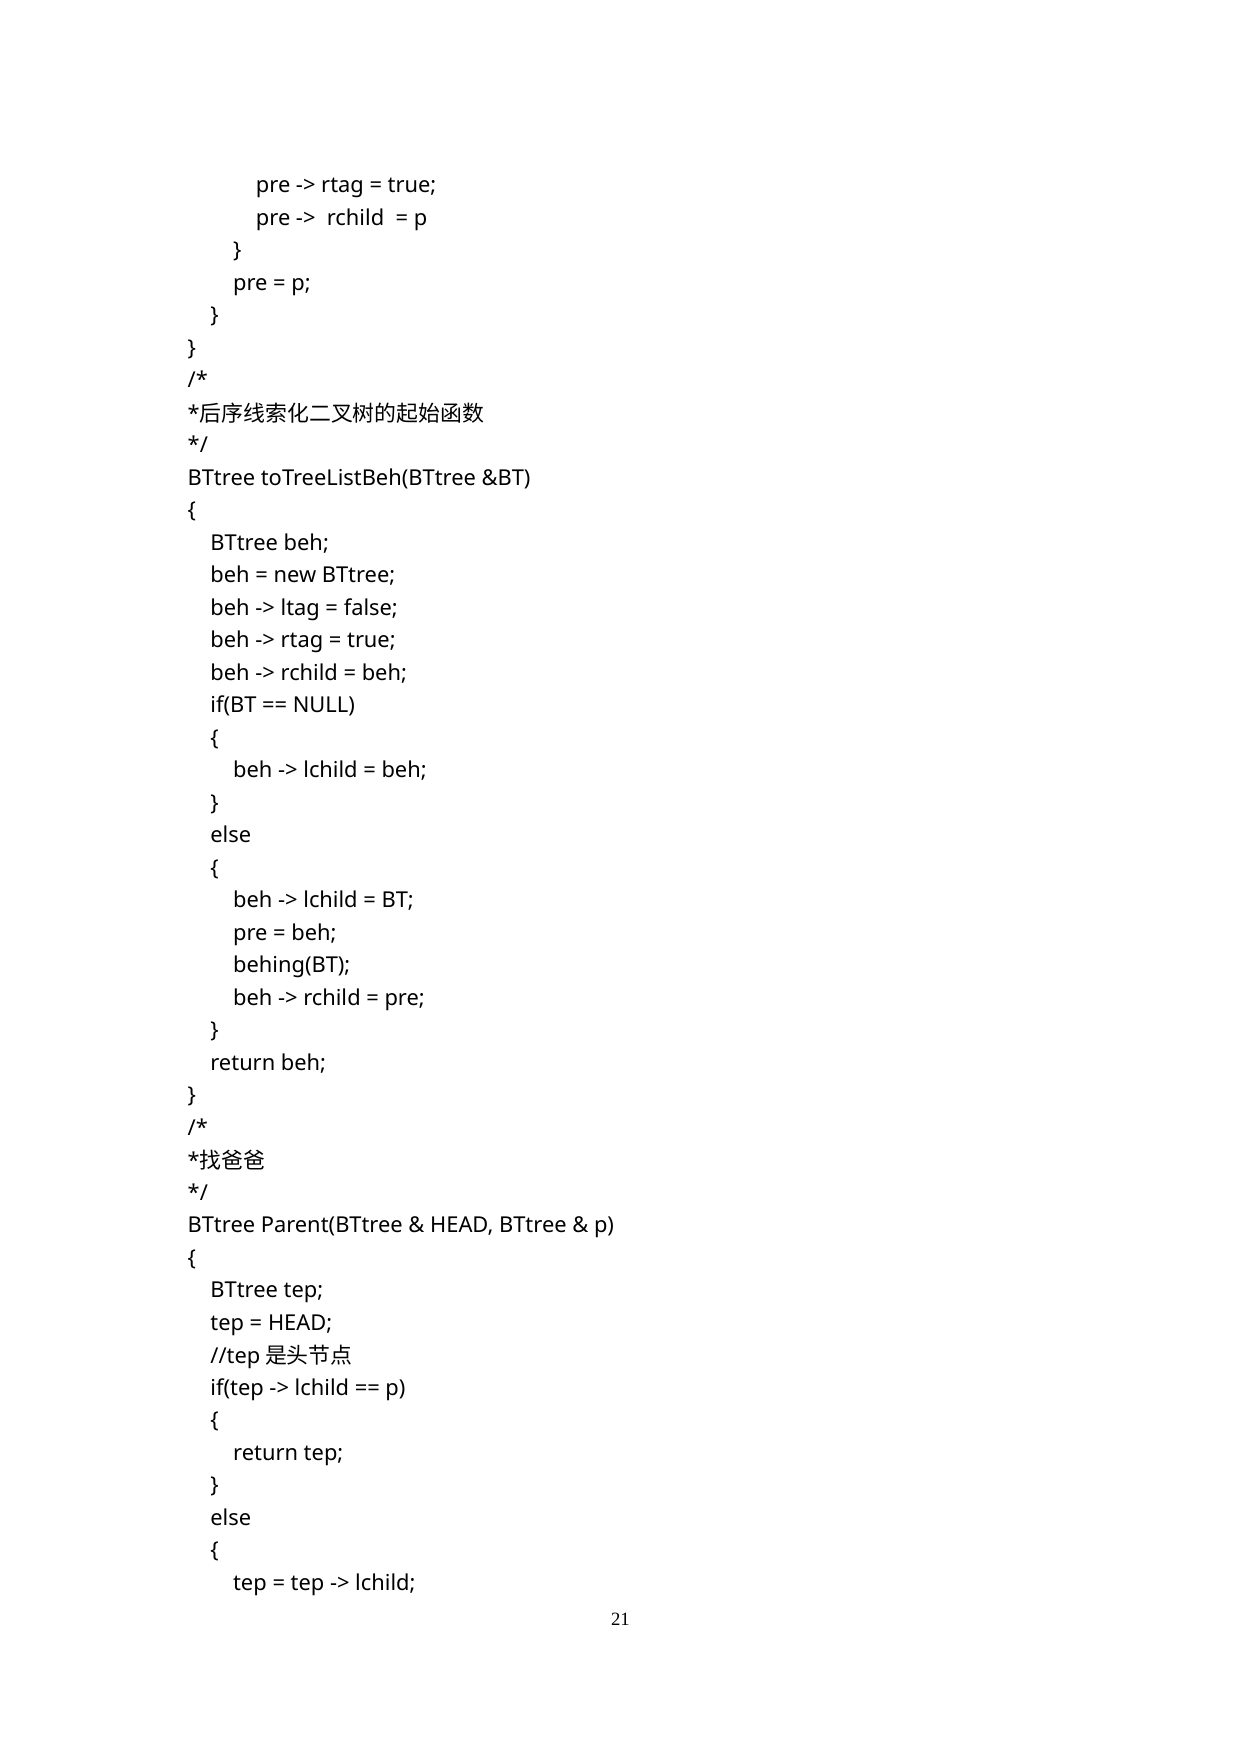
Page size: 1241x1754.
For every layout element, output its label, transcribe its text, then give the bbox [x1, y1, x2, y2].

text return tep; [187, 1436, 1053, 1468]
text beh -> rchild = pre; [187, 981, 1053, 1013]
text } [187, 233, 1053, 266]
text beh -> ltag = false; [187, 591, 1053, 623]
text { [187, 721, 1053, 753]
text } [187, 786, 1053, 818]
text pre = beh; [187, 916, 1053, 948]
text if(BT == NULL) [187, 688, 1053, 721]
text beh -> rtag = true; [187, 623, 1053, 656]
text /* [187, 363, 1053, 396]
text */ [187, 1176, 1053, 1208]
text BTtree tep; [187, 1273, 1053, 1306]
text beh -> lchild = BT; [187, 883, 1053, 916]
text if(tep -> lchild == p) [187, 1371, 1053, 1403]
text *后序线索化二叉树的起始函数 [187, 396, 1053, 428]
text { [187, 1403, 1053, 1436]
text } [187, 331, 1053, 363]
text beh -> lchild = beh; [187, 753, 1053, 786]
text return beh; [187, 1046, 1053, 1078]
text BTtree Parent(BTtree & HEAD, BTtree & p) [187, 1208, 1053, 1241]
text */ [187, 428, 1053, 461]
text pre -> rtag = true; [187, 168, 1053, 201]
text pre -> rchild = p [187, 201, 1053, 233]
text } [187, 1468, 1053, 1501]
text tep = HEAD; [187, 1306, 1053, 1338]
text else [187, 818, 1053, 851]
text pre = p; [187, 266, 1053, 298]
text /* [187, 1111, 1053, 1143]
text beh = new BTtree; [187, 558, 1053, 591]
text behing(BT); [187, 948, 1053, 981]
text else [187, 1501, 1053, 1533]
text } [187, 1078, 1053, 1111]
text BTtree toTreeListBeh(BTtree &BT) [187, 461, 1053, 493]
text } [187, 298, 1053, 331]
text tep = tep -> lchild; [187, 1566, 1053, 1598]
text { [187, 1533, 1053, 1566]
text BTtree beh; [187, 526, 1053, 558]
text //tep是头节点 [187, 1338, 1053, 1371]
text } [187, 1013, 1053, 1046]
text beh -> rchild = beh; [187, 656, 1053, 688]
text { [187, 493, 1053, 526]
text { [187, 851, 1053, 883]
text { [187, 1241, 1053, 1273]
text *找爸爸 [187, 1143, 1053, 1176]
